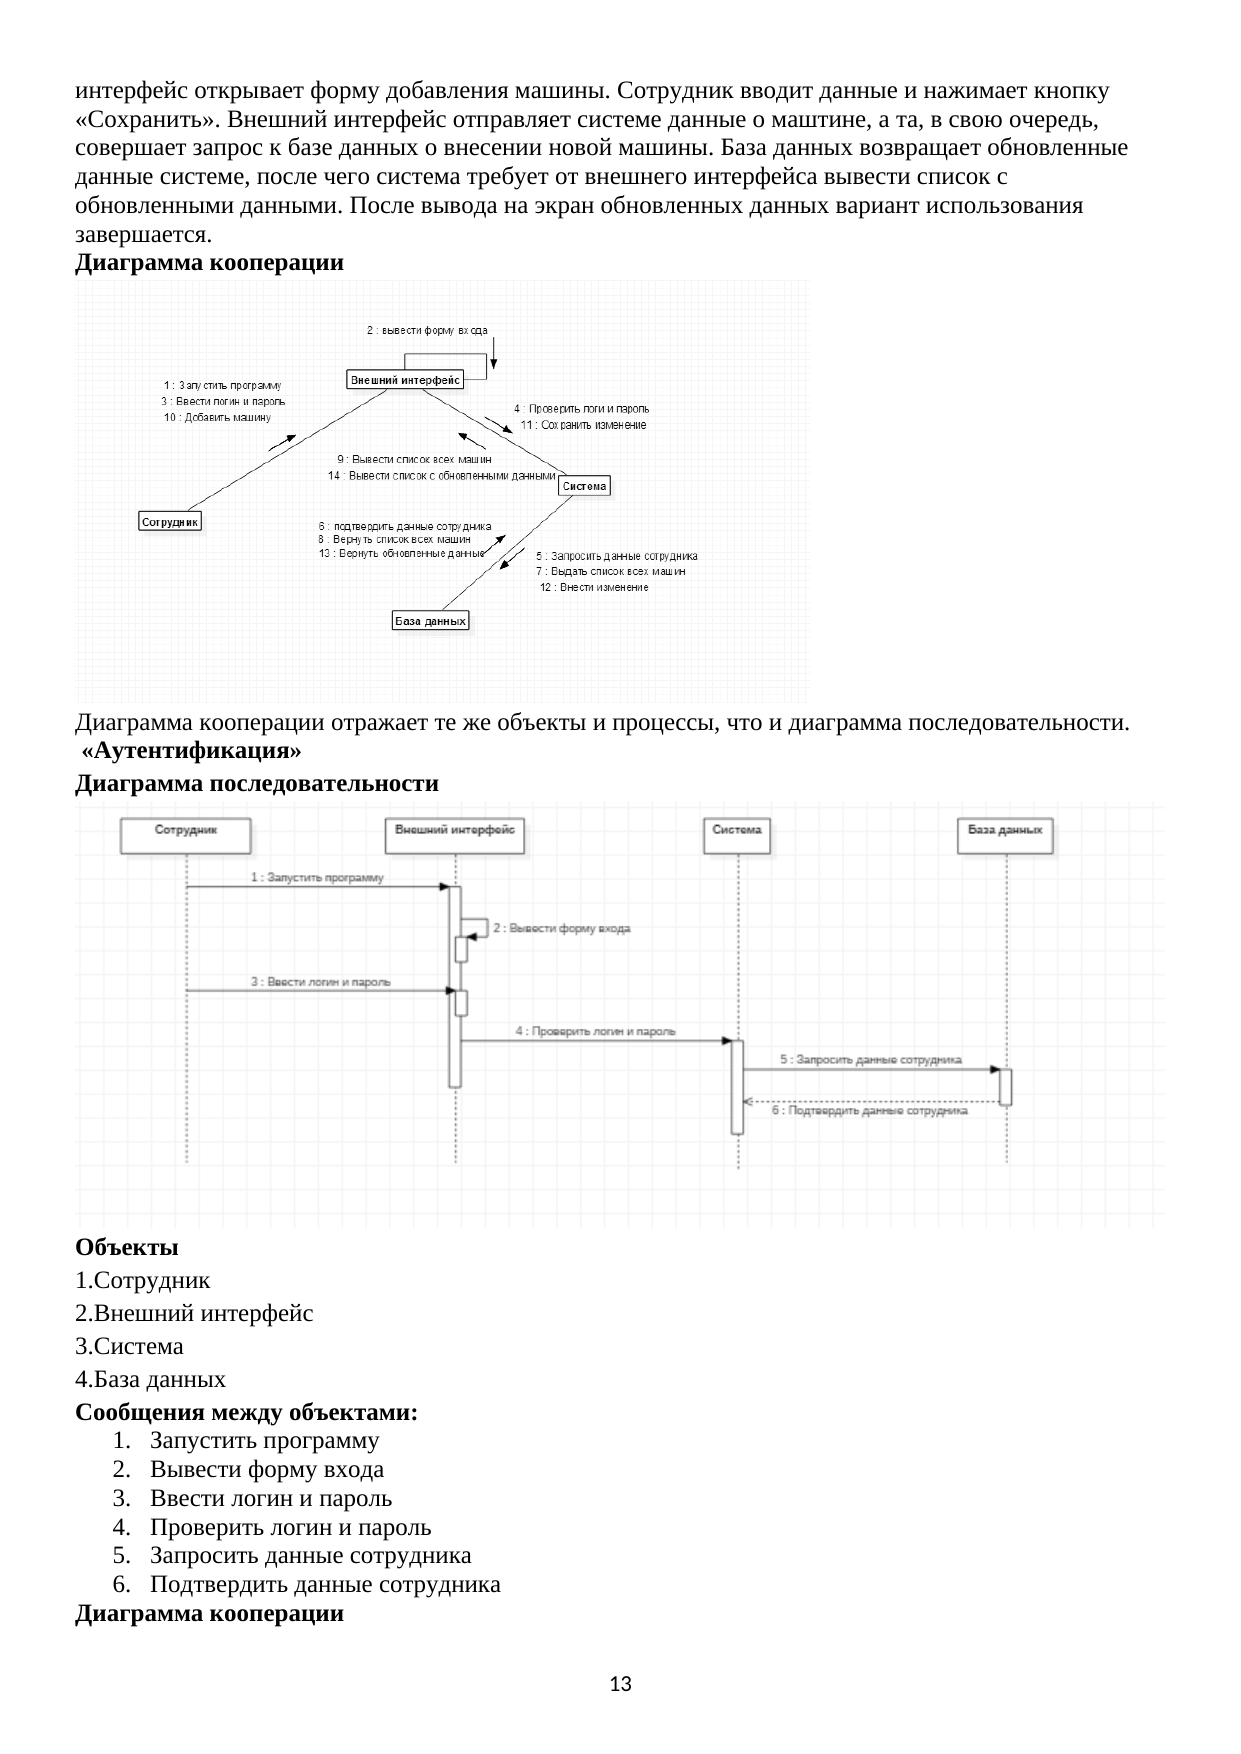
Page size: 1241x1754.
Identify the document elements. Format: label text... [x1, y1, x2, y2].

text Диаграмма кооперации отражает те же объекты и процессы, что и диаграмма последовательности. [75, 707, 1165, 736]
list Проверить логин и пароль [112, 1512, 1165, 1541]
text 2.Внешний интерфейс [75, 1298, 1165, 1326]
picture [75, 280, 810, 703]
text Диаграмма кооперации [75, 1598, 1165, 1627]
list Запустить программу [112, 1426, 1165, 1454]
text 1.Сотрудник [75, 1265, 1165, 1293]
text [75, 75, 1165, 247]
list Ввести логин и пароль [112, 1483, 1165, 1512]
text Объекты [75, 1232, 1165, 1260]
text Диаграмма последовательности [75, 768, 1165, 797]
text 4.База данных [75, 1364, 1165, 1392]
text 3.Система [75, 1331, 1165, 1359]
list Запросить данные сотрудника [112, 1541, 1165, 1569]
picture [75, 801, 1166, 1228]
text «Аутентификация» [75, 736, 1165, 764]
text Диаграмма кооперации [75, 247, 1165, 276]
list Вывести форму входа [112, 1454, 1165, 1483]
text Сообщения между объектами: [75, 1397, 1165, 1426]
list Подтвердить данные сотрудника [112, 1569, 1165, 1598]
